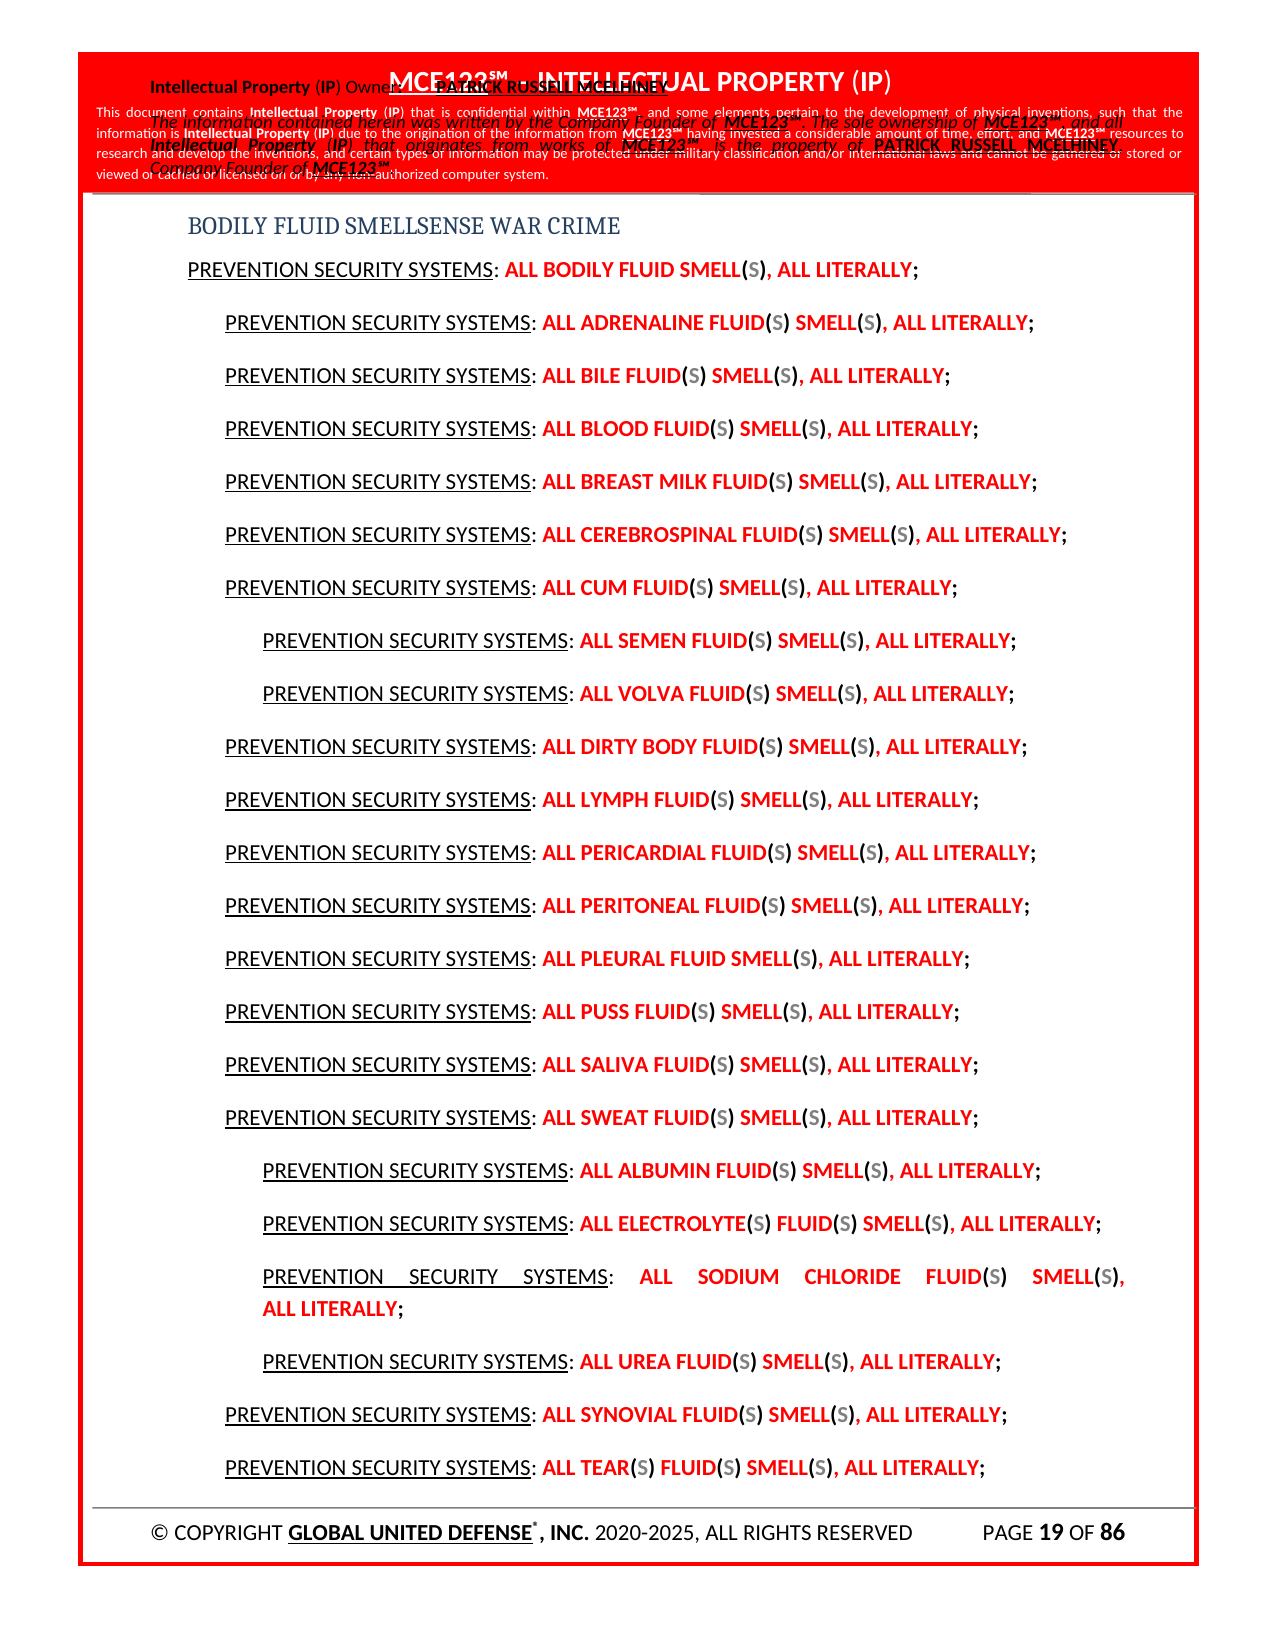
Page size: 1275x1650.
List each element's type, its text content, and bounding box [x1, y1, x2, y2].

text PREVENTION SECURITY SYSTEMS: ALL UREA FLUID(S) SMELL(S), ALL LITERALLY; [262, 1347, 1125, 1375]
text PREVENTION SECURITY SYSTEMS: ALL SALIVA FLUID(S) SMELL(S), ALL LITERALLY; [225, 1050, 1125, 1078]
text PREVENTION SECURITY SYSTEMS: ALL PERICARDIAL FLUID(S) SMELL(S), ALL LITERALLY; [225, 838, 1125, 866]
text PREVENTION SECURITY SYSTEMS: ALL SWEAT FLUID(S) SMELL(S), ALL LITERALLY; [225, 1103, 1125, 1131]
text PREVENTION SECURITY SYSTEMS: ALL PLEURAL FLUID SMELL(S), ALL LITERALLY; [225, 944, 1125, 972]
text PREVENTION SECURITY SYSTEMS: ALL BREAST MILK FLUID(S) SMELL(S), ALL LITERALLY; [225, 467, 1125, 495]
text PREVENTION SECURITY SYSTEMS: ALL TEAR(S) FLUID(S) SMELL(S), ALL LITERALLY; [225, 1453, 1125, 1481]
text PREVENTION SECURITY SYSTEMS: ALL PUSS FLUID(S) SMELL(S), ALL LITERALLY; [225, 997, 1125, 1025]
text PREVENTION SECURITY SYSTEMS: ALL BODILY FLUID SMELL(S), ALL LITERALLY; [187, 255, 1125, 283]
text PREVENTION SECURITY SYSTEMS: ALL SEMEN FLUID(S) SMELL(S), ALL LITERALLY; [262, 626, 1125, 654]
subtitle BODILY FLUID SMELLSENSE WAR CRIME [187, 212, 1125, 240]
text PREVENTION SECURITY SYSTEMS: ALL LYMPH FLUID(S) SMELL(S), ALL LITERALLY; [225, 785, 1125, 813]
text PREVENTION SECURITY SYSTEMS: ALL BLOOD FLUID(S) SMELL(S), ALL LITERALLY; [225, 414, 1125, 442]
text PREVENTION SECURITY SYSTEMS: ALL CEREBROSPINAL FLUID(S) SMELL(S), ALL LITERALLY; [225, 520, 1125, 548]
text PREVENTION SECURITY SYSTEMS: ALL SODIUM CHLORIDE FLUID(S) SMELL(S), ALL LITERALLY; [262, 1262, 1125, 1322]
text PREVENTION SECURITY SYSTEMS: ALL ADRENALINE FLUID(S) SMELL(S), ALL LITERALLY; [225, 308, 1125, 336]
text PREVENTION SECURITY SYSTEMS: ALL SYNOVIAL FLUID(S) SMELL(S), ALL LITERALLY; [225, 1400, 1125, 1428]
text PREVENTION SECURITY SYSTEMS: ALL BILE FLUID(S) SMELL(S), ALL LITERALLY; [225, 361, 1125, 389]
text PREVENTION SECURITY SYSTEMS: ALL CUM FLUID(S) SMELL(S), ALL LITERALLY; [225, 573, 1125, 601]
text PREVENTION SECURITY SYSTEMS: ALL ALBUMIN FLUID(S) SMELL(S), ALL LITERALLY; [262, 1156, 1125, 1184]
text PREVENTION SECURITY SYSTEMS: ALL VOLVA FLUID(S) SMELL(S), ALL LITERALLY; [262, 679, 1125, 707]
text PREVENTION SECURITY SYSTEMS: ALL DIRTY BODY FLUID(S) SMELL(S), ALL LITERALLY; [225, 732, 1125, 760]
text PREVENTION SECURITY SYSTEMS: ALL ELECTROLYTE(S) FLUID(S) SMELL(S), ALL LITERALLY; [262, 1209, 1125, 1237]
text PREVENTION SECURITY SYSTEMS: ALL PERITONEAL FLUID(S) SMELL(S), ALL LITERALLY; [225, 891, 1125, 919]
